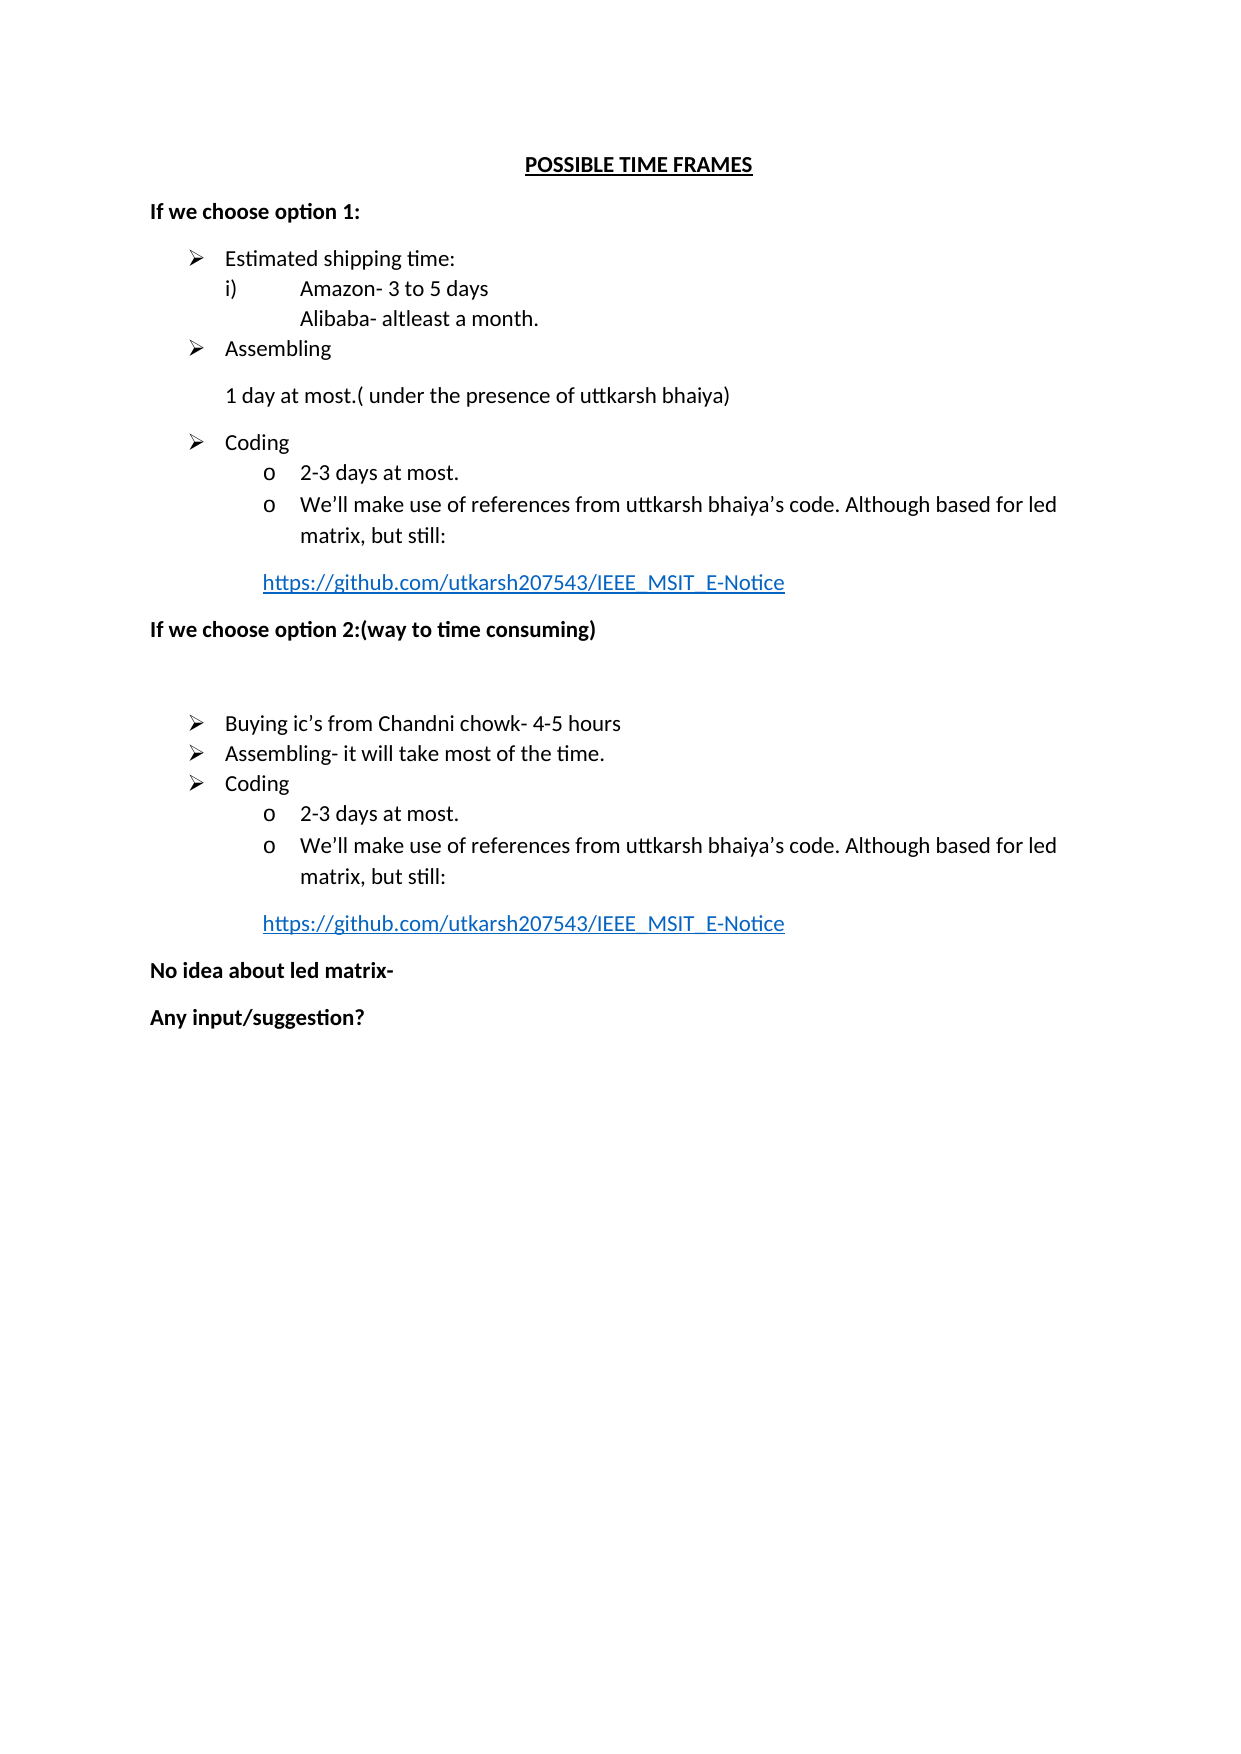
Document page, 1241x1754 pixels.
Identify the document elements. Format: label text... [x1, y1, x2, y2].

text Any input/suggestion? [150, 1003, 1090, 1031]
text 1 day at most.( under the presence of uttkarsh bhaiya) [225, 381, 1090, 409]
list Buying ic’s from Chandni chowk- 4-5 hours [187, 709, 1090, 737]
list Estimated shipping time: [187, 244, 1090, 272]
list 2-3 days at most. [262, 458, 1090, 487]
list Alibaba- altleast a month. [300, 304, 1090, 332]
text No idea about led matrix- [150, 956, 1090, 984]
list We’ll make use of references from uttkarsh bhaiya’s code. Although based for led matrix, but still: [262, 831, 1090, 890]
list Coding [187, 428, 1090, 456]
list We’ll make use of references from uttkarsh bhaiya’s code. Although based for led matrix, but still: [262, 490, 1090, 549]
text https://github.com/utkarsh207543/IEEE_MSIT_E-Notice [262, 568, 1090, 596]
text If we choose option 1: [150, 197, 1090, 225]
list 2-3 days at most. [262, 799, 1090, 828]
text https://github.com/utkarsh207543/IEEE_MSIT_E-Notice [262, 909, 1090, 937]
list Assembling [187, 334, 1090, 362]
text If we choose option 2:(way to time consuming) [150, 615, 1090, 643]
list Amazon- 3 to 5 days [225, 274, 1090, 302]
list Assembling- it will take most of the time. [187, 739, 1090, 767]
list Coding [187, 769, 1090, 797]
text POSSIBLE TIME FRAMES [150, 150, 1090, 178]
